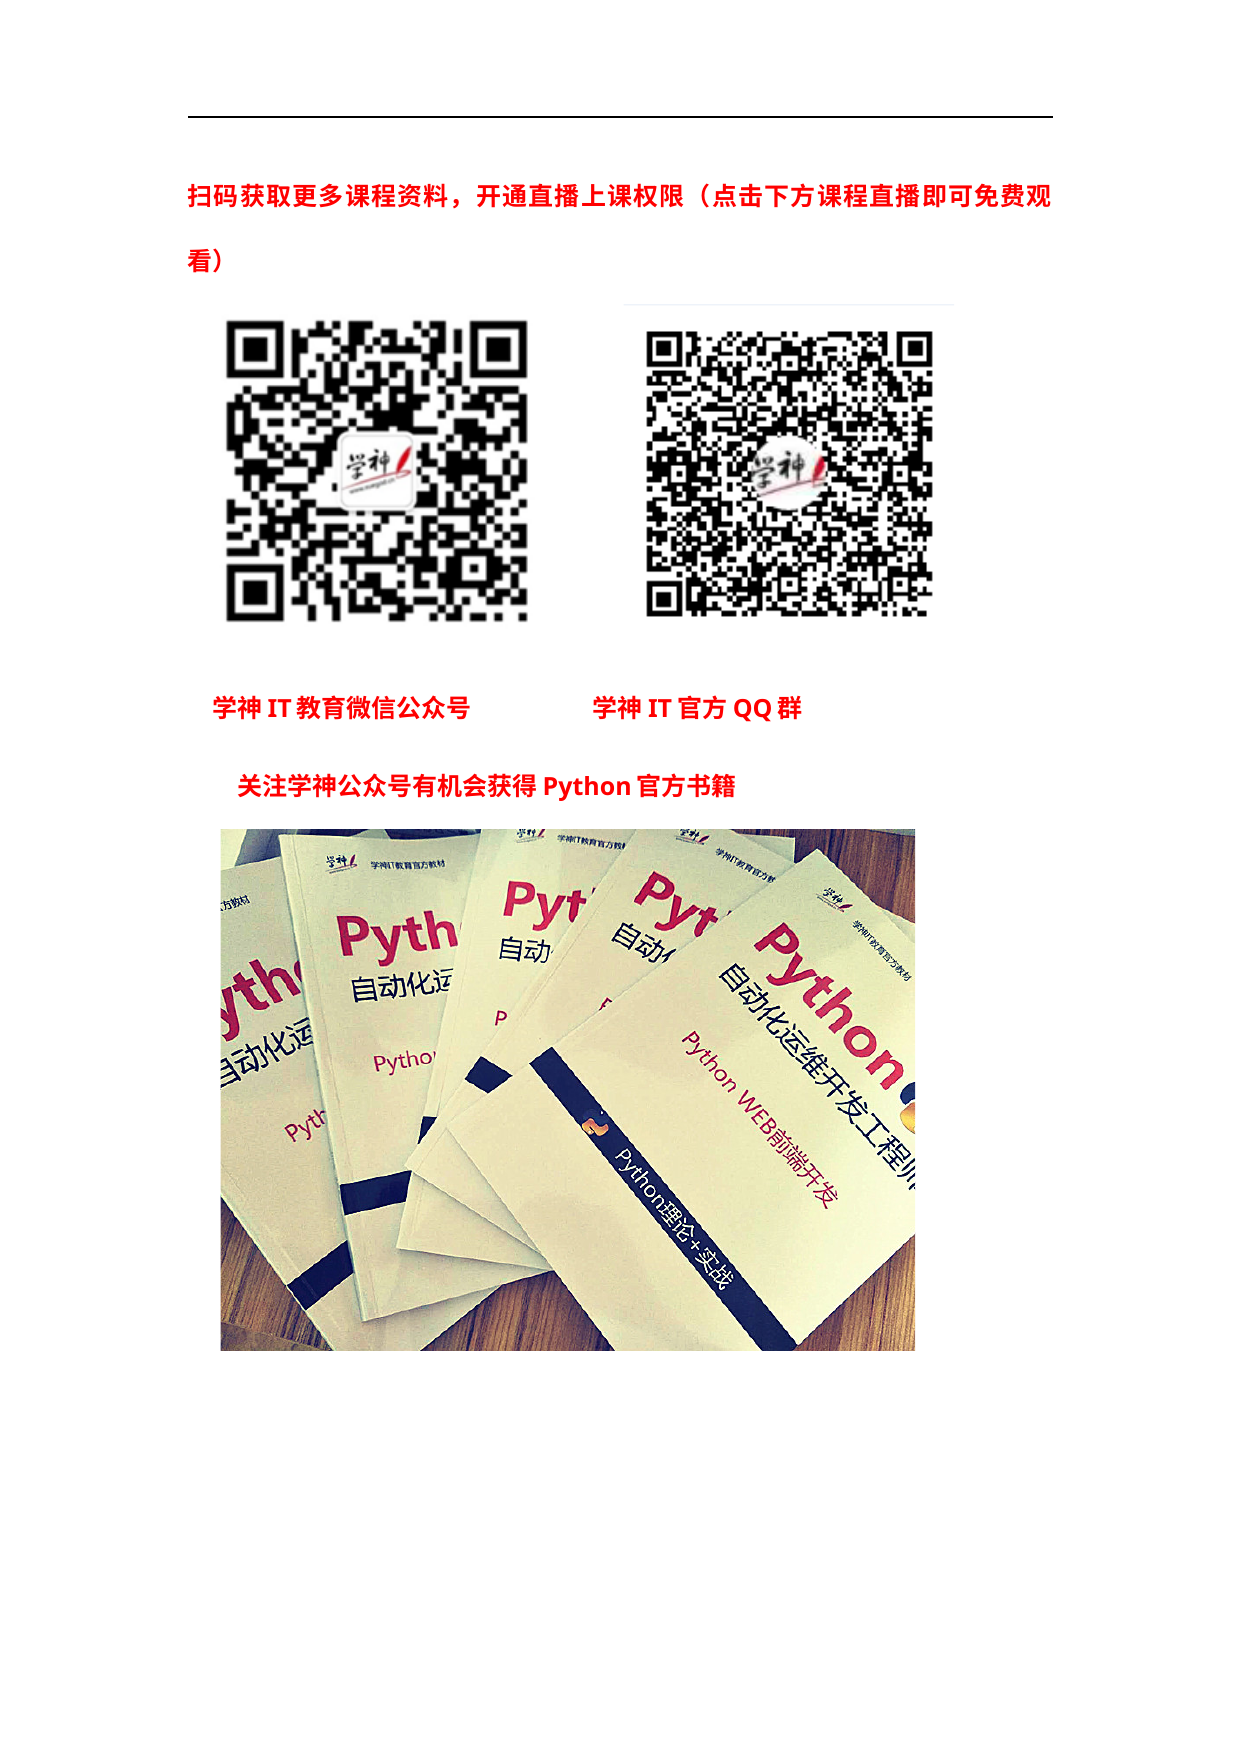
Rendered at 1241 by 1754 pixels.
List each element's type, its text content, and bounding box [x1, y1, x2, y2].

picture [208, 304, 553, 641]
text 扫码获取更多课程资料，开通直播上课权限（点击下方课程直播即可免费观看） [187, 162, 1053, 292]
text 学神IT教育微信公众号 学神IT官方 QQ群 [187, 674, 1053, 739]
picture [220, 829, 916, 1351]
picture [623, 304, 955, 641]
text 关注学神公众号有机会获得Python官方书籍 [187, 752, 1053, 817]
